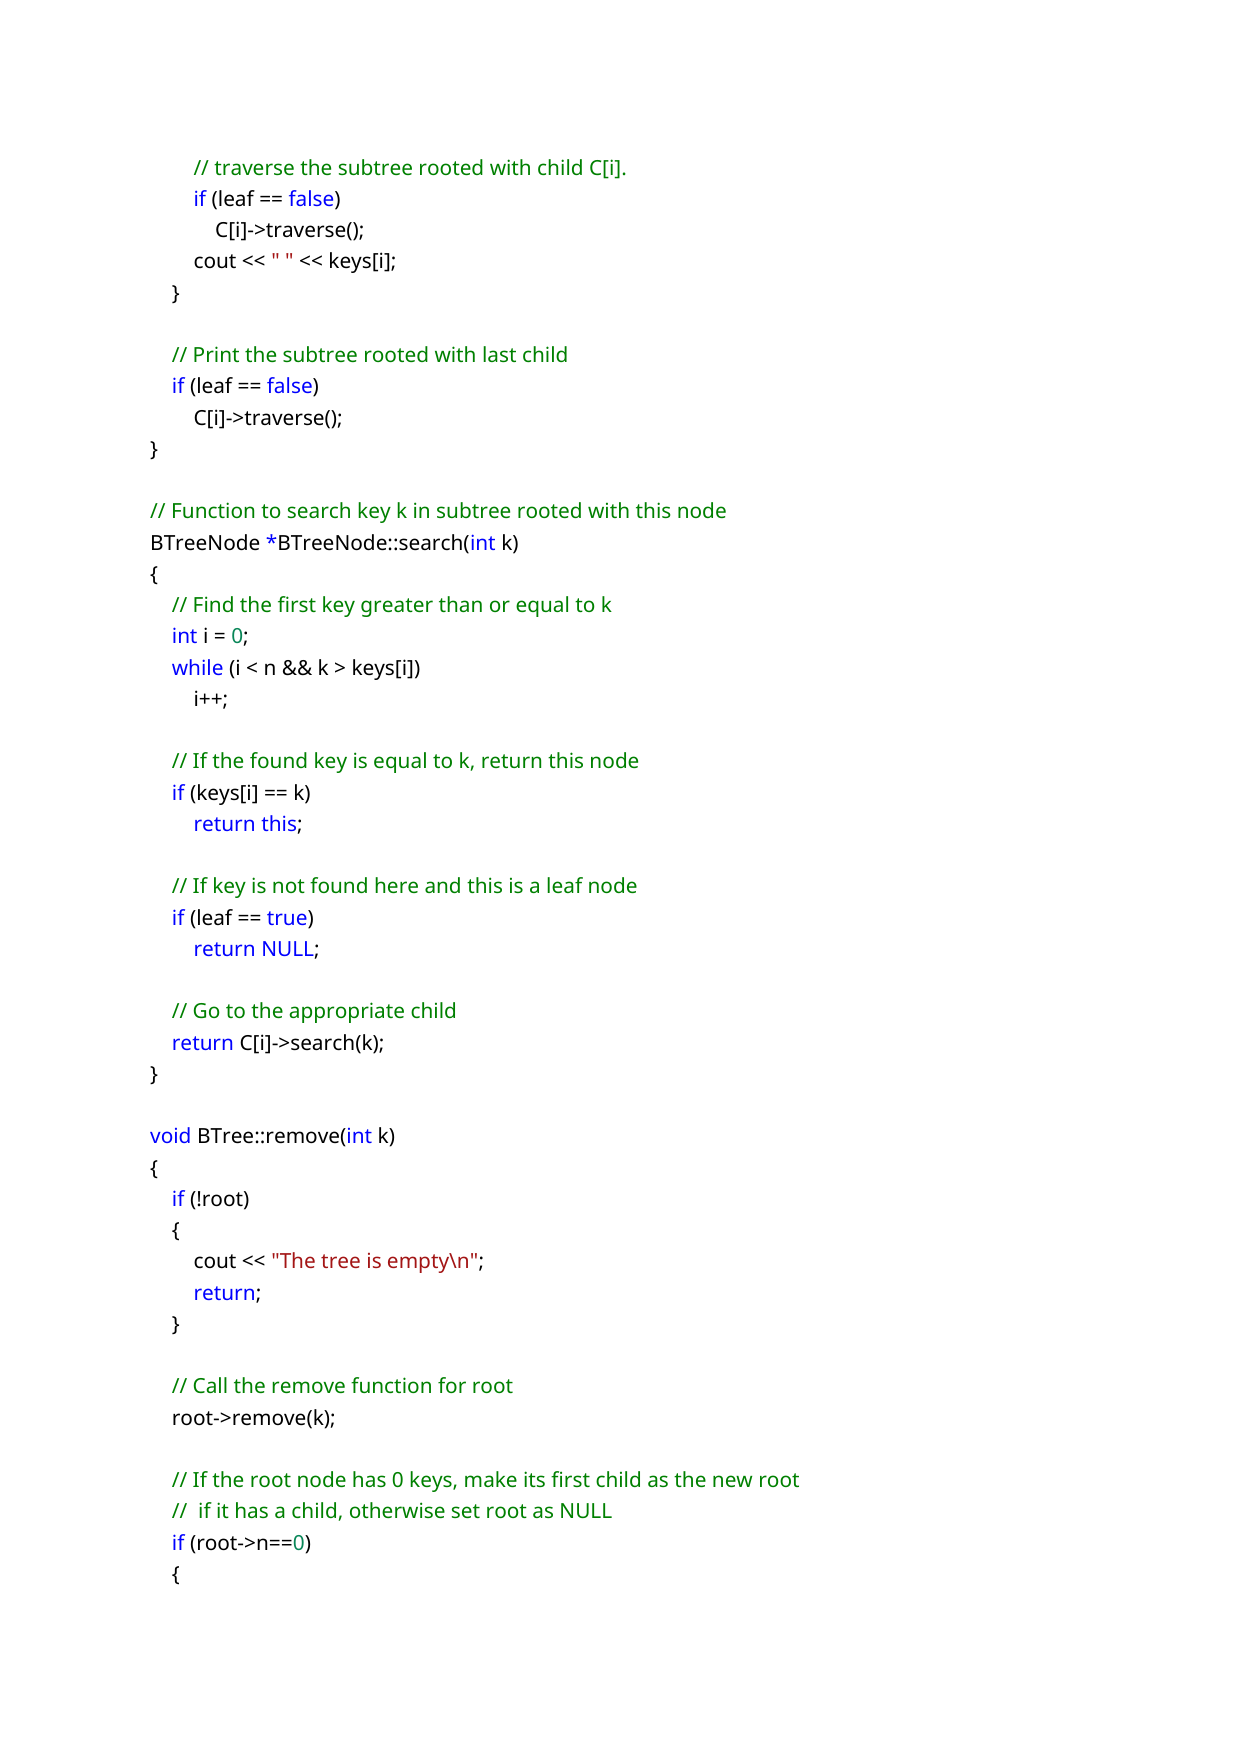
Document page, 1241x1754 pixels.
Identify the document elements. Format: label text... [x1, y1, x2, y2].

text // Function to search key k in subtree rooted with this node [150, 494, 1090, 525]
text // Go to the appropriate child [150, 994, 1090, 1025]
text i++; [150, 681, 1090, 712]
text // If key is not found here and this is a leaf node [150, 869, 1090, 900]
text return; [150, 1275, 1090, 1306]
text { [150, 556, 1090, 587]
text return C[i]->search(k); [150, 1025, 1090, 1056]
text // Find the first key greater than or equal to k [150, 587, 1090, 619]
text while (i < n && k > keys[i]) [150, 650, 1090, 681]
text // traverse the subtree rooted with child C[i]. [150, 150, 1090, 181]
text if (root->n==0) [150, 1525, 1090, 1556]
text int i = 0; [150, 619, 1090, 650]
text if (leaf == false) [150, 181, 1090, 212]
text C[i]->traverse(); [150, 400, 1090, 431]
text if (keys[i] == k) [150, 775, 1090, 806]
text if (leaf == false) [150, 369, 1090, 400]
text } [150, 1056, 1090, 1087]
text // Print the subtree rooted with last child [150, 337, 1090, 369]
text { [150, 1556, 1090, 1587]
text } [150, 1306, 1090, 1337]
text // if it has a child, otherwise set root as NULL [150, 1494, 1090, 1525]
text BTreeNode *BTreeNode::search(int k) [150, 525, 1090, 556]
text return this; [150, 806, 1090, 837]
text } [150, 431, 1090, 462]
text void BTree::remove(int k) [150, 1119, 1090, 1150]
text if (!root) [150, 1181, 1090, 1212]
text root->remove(k); [150, 1400, 1090, 1431]
text C[i]->traverse(); [150, 212, 1090, 244]
text // Call the remove function for root [150, 1369, 1090, 1400]
text cout << "The tree is empty\n"; [150, 1244, 1090, 1275]
text { [150, 1212, 1090, 1244]
text // If the found key is equal to k, return this node [150, 744, 1090, 775]
text // If the root node has 0 keys, make its first child as the new root [150, 1462, 1090, 1494]
text if (leaf == true) [150, 900, 1090, 931]
text return NULL; [150, 931, 1090, 962]
text cout << " " << keys[i]; [150, 244, 1090, 275]
text { [150, 1150, 1090, 1181]
text } [150, 275, 1090, 306]
